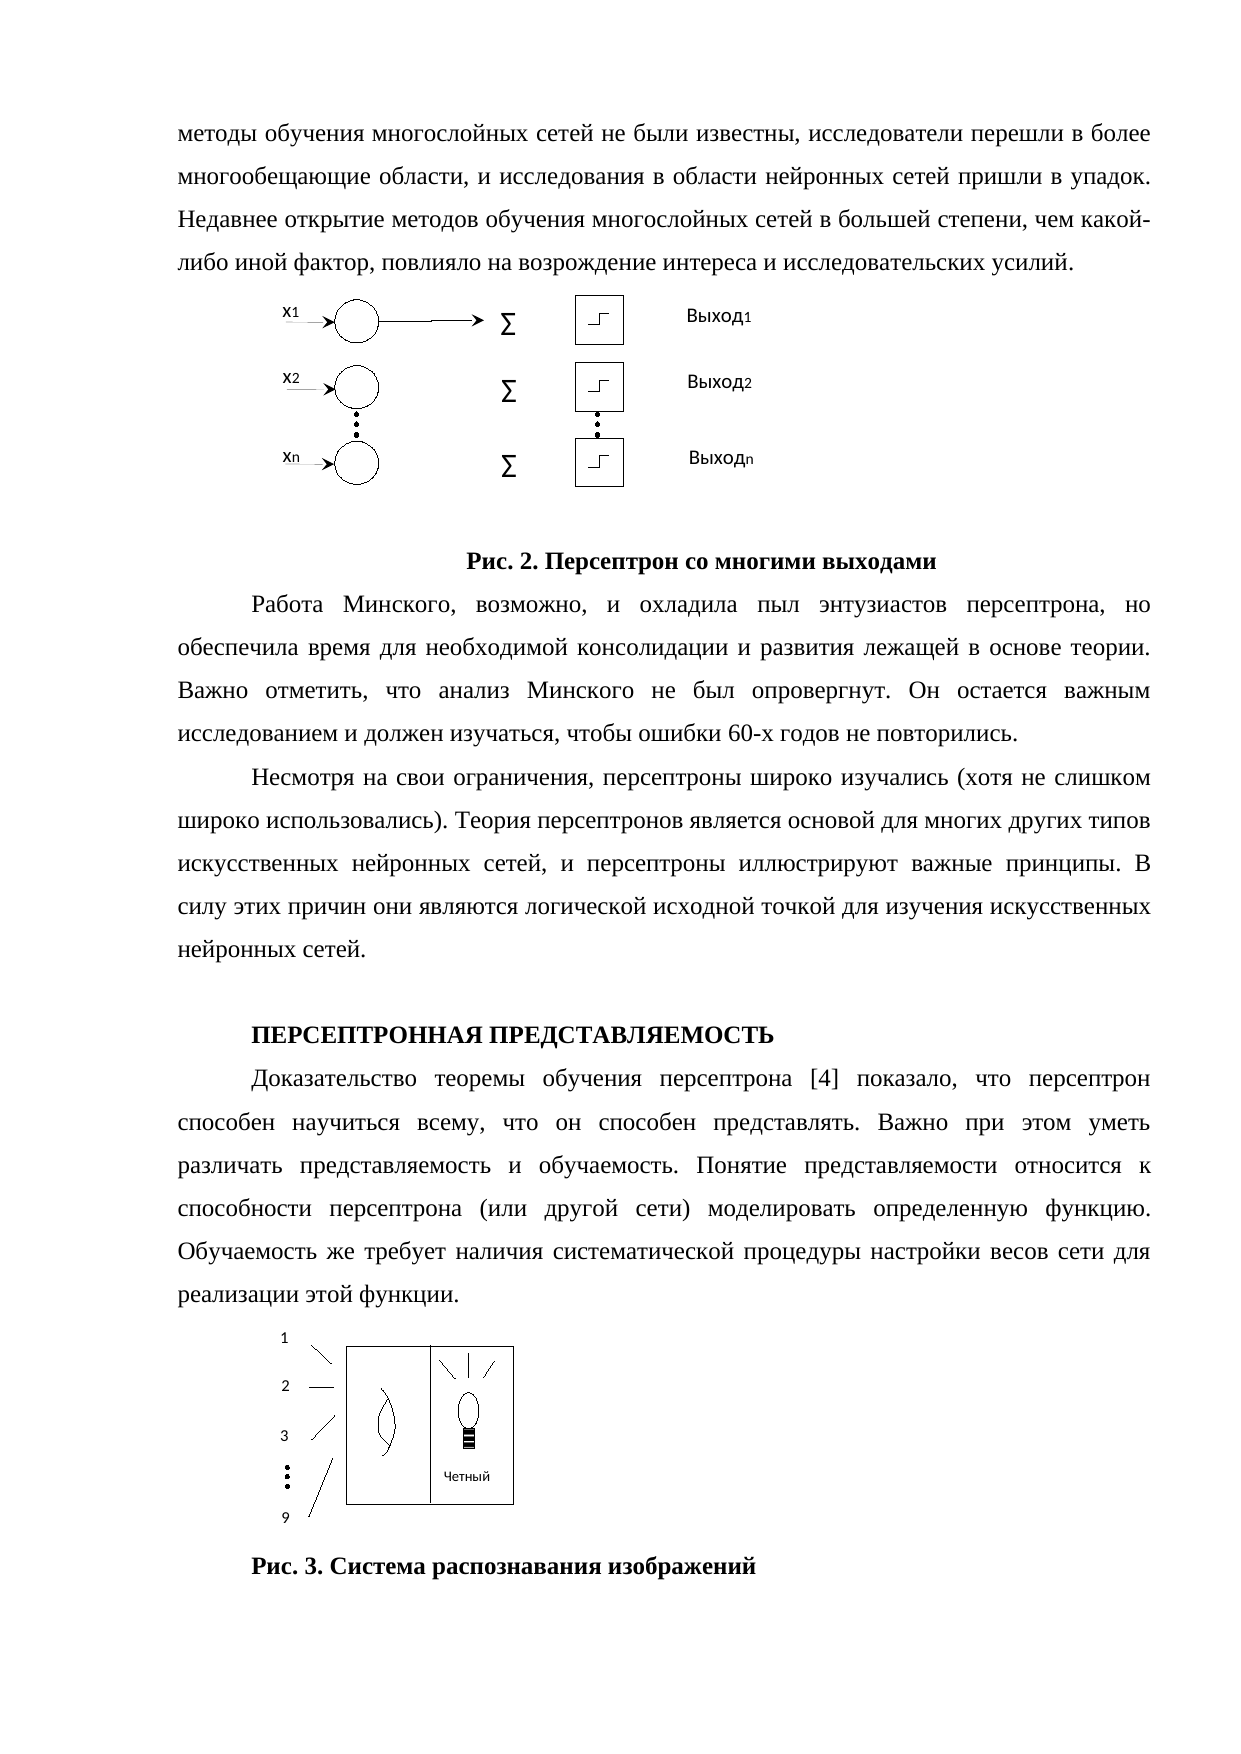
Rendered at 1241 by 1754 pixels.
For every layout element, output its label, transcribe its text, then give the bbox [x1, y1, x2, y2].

text Несмотря на свои ограничения, персептроны широко изучались (хотя не слишком широко использовались). Теория персептронов является основой для многих других типов искусственных нейронных сетей, и персептроны иллюстрируют важные принципы. В силу этих причин они являются логической исходной точкой для изучения искусственных нейронных сетей. [177, 762, 1152, 963]
picture [464, 1429, 474, 1448]
text Рис. 3. Система распознавания изображений [177, 1551, 1152, 1580]
text Доказательство теоремы обучения персептрона [4] показало, что персептрон способен научиться всему, что он способен представлять. Важно при этом уметь различать представляемость и обучаемость. Понятие представляемости относится к способности персептрона (или другой сети) моделировать определенную функцию. Обучаемость же требует наличия систематической процедуры настройки весов сети для реализации этой функции. [177, 1063, 1152, 1308]
text Работа Минского, возможно, и охладила пыл энтузиастов персептрона, но обеспечила время для необходимой консолидации и развития лежащей в основе теории. Важно отметить, что анализ Минского не был опровергнут. Он остается важным исследованием и должен изучаться, чтобы ошибки 60-х годов не повторились. [177, 589, 1152, 747]
text Рис. 2. Персептрон со многими выходами [177, 546, 1152, 575]
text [177, 118, 1152, 276]
text ПЕРСЕПТРОННАЯ ПРЕДСТАВЛЯЕМОСТЬ [177, 1020, 1152, 1049]
